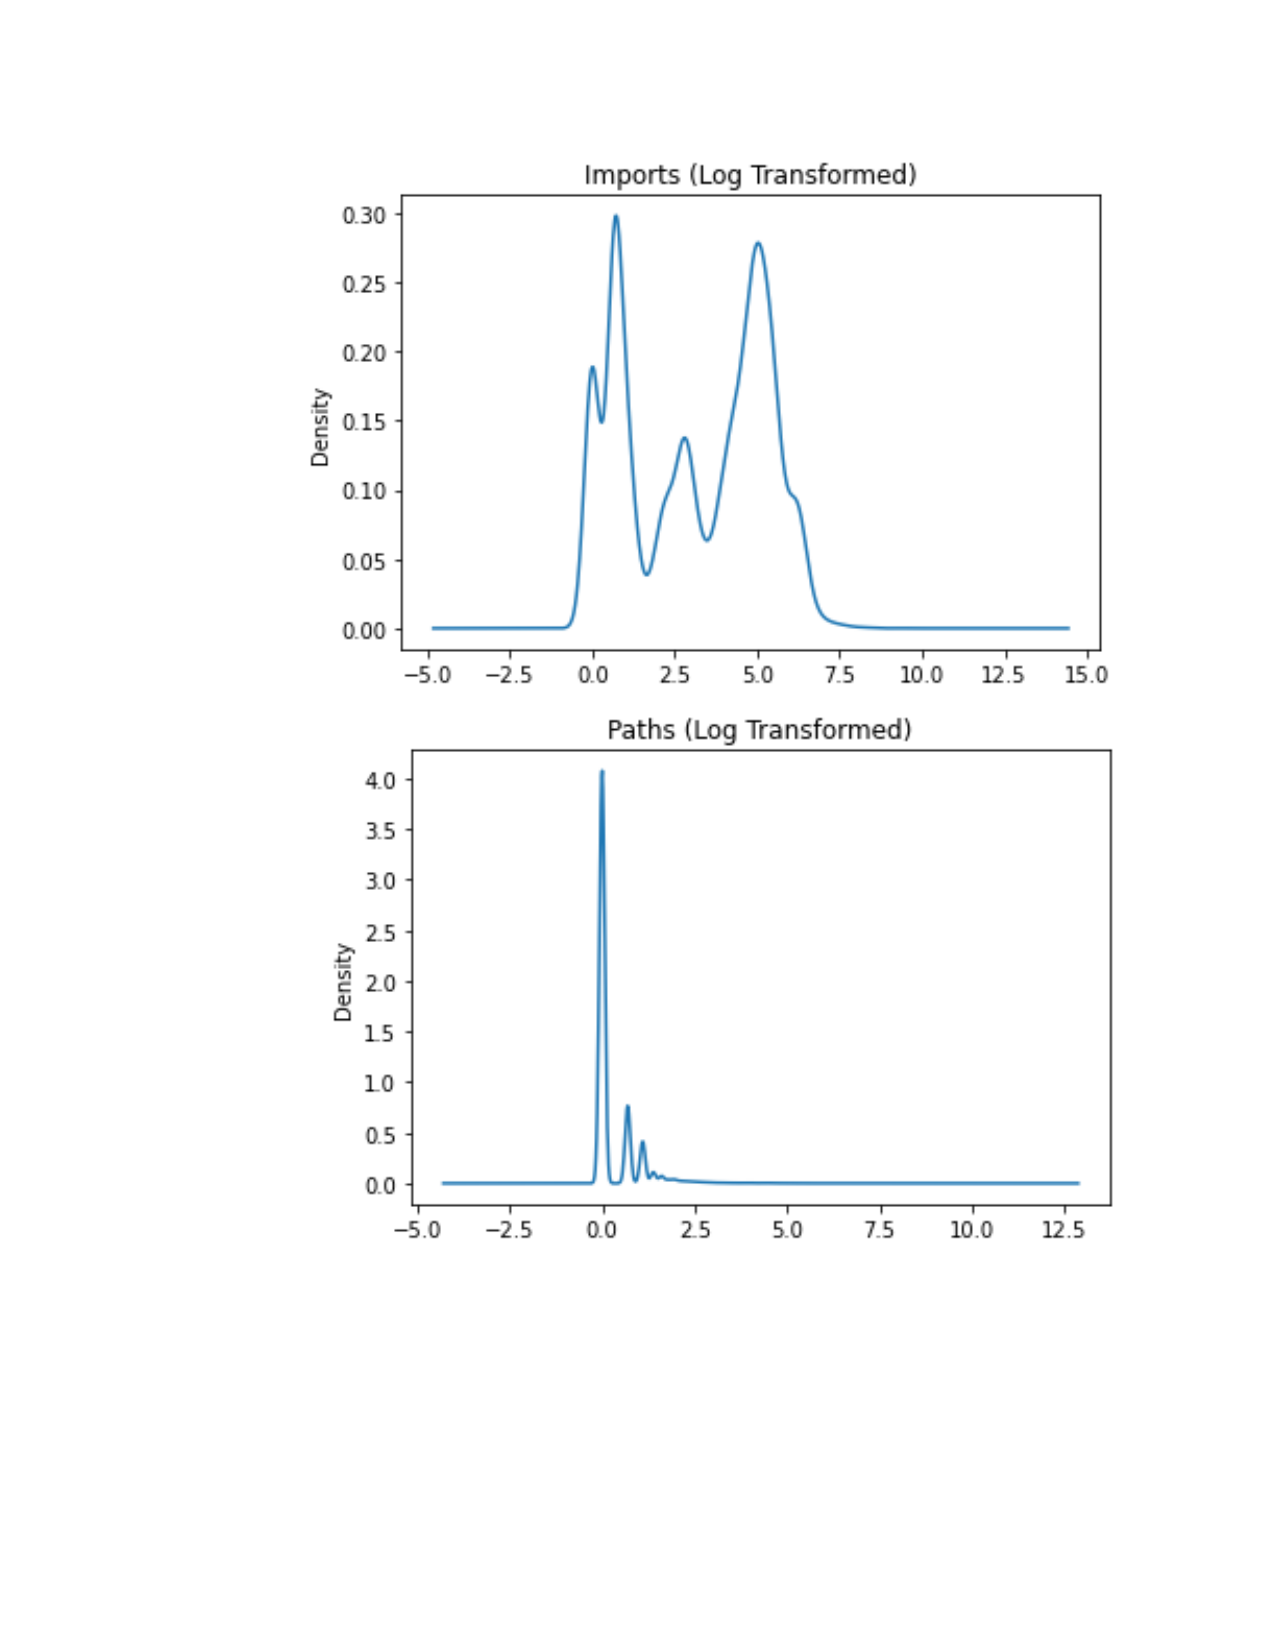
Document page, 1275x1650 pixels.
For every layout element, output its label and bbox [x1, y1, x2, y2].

picture [320, 704, 1125, 1255]
picture [297, 150, 1125, 700]
